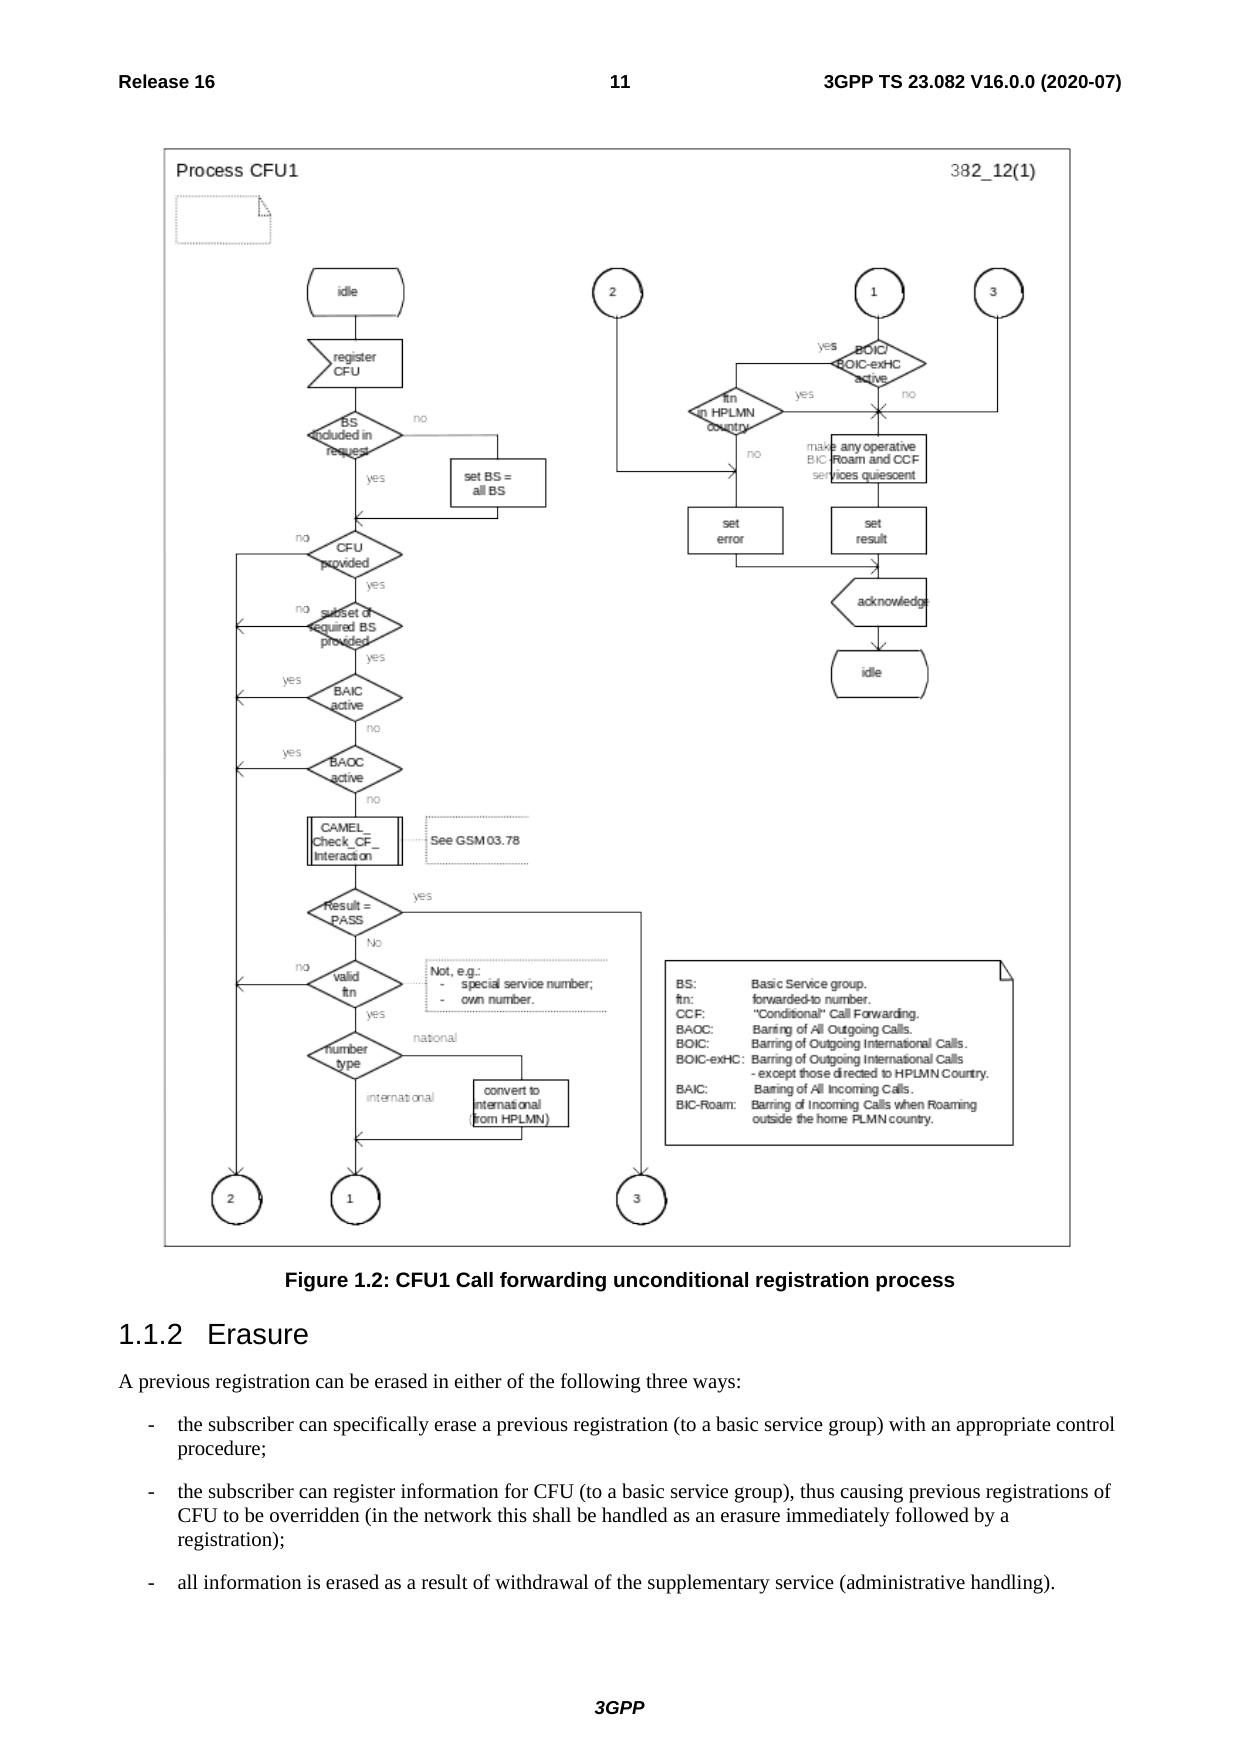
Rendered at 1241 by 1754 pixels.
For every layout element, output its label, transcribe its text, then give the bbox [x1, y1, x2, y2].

text - the subscriber can register information for CFU (to a basic service group), thus causing previous registrations of CFU to be overridden (in the network this shall be handled as an erasure immediately followed by a registration); [148, 1479, 1122, 1551]
text Figure 1.2: CFU1 Call forwarding unconditional registration process [118, 1268, 1122, 1292]
subtitle 1.1.2 Erasure [118, 1317, 1122, 1351]
text - all information is erased as a result of withdrawal of the supplementary service (administrative handling). [148, 1570, 1122, 1594]
text - the subscriber can specifically erase a previous registration (to a basic service group) with an appropriate control procedure; [148, 1412, 1122, 1460]
text A previous registration can be erased in either of the following three ways: [118, 1369, 1122, 1393]
